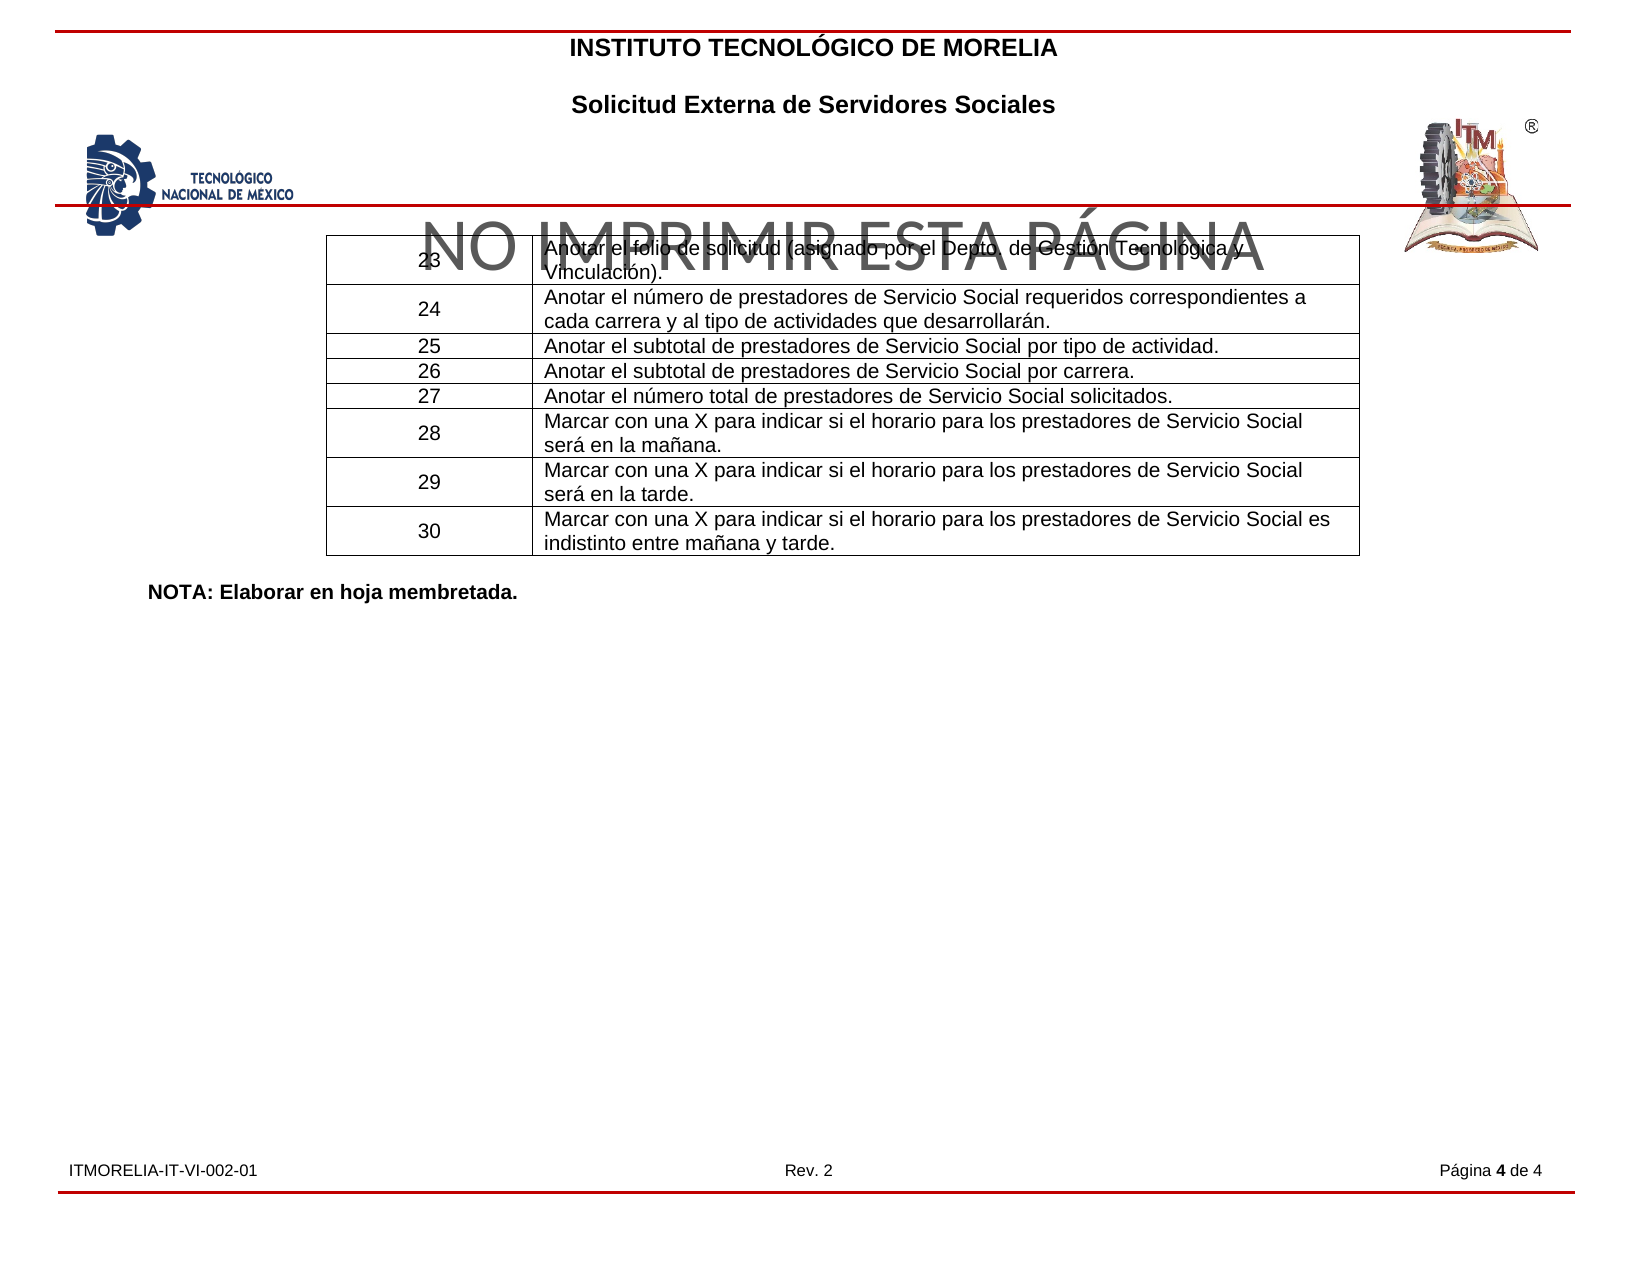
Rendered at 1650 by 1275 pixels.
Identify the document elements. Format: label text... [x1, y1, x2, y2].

picture [1404, 118, 1539, 204]
table_cell Anotar el número de prestadores de Servicio Social requeridos correspondientes a cada carrera y al tipo de actividades que desarrollarán. [533, 285, 1359, 333]
table_cell Anotar el subtotal de prestadores de Servicio Social por tipo de actividad. [533, 334, 1359, 358]
text NOTA: Elaborar en hoja membretada. [148, 580, 1538, 604]
table_cell 27 [327, 384, 532, 408]
table_cell Anotar el número total de prestadores de Servicio Social solicitados. [533, 384, 1359, 408]
table_cell 30 [327, 507, 532, 555]
table_cell Marcar con una X para indicar si el horario para los prestadores de Servicio Social será en la mañana. [533, 409, 1359, 457]
table_cell Marcar con una X para indicar si el horario para los prestadores de Servicio Social será en la tarde. [533, 458, 1359, 506]
table_cell 23 [327, 236, 532, 284]
picture [71, 207, 308, 252]
picture [71, 118, 308, 204]
picture [1404, 207, 1539, 253]
table_cell 28 [327, 409, 532, 457]
table_cell 24 [327, 285, 532, 333]
table_cell Marcar con una X para indicar si el horario para los prestadores de Servicio Social es indistinto entre mañana y tarde. [533, 507, 1359, 555]
table_cell 26 [327, 359, 532, 383]
table_cell 25 [327, 334, 532, 358]
table_cell Anotar el subtotal de prestadores de Servicio Social por carrera. [533, 359, 1359, 383]
table_cell 29 [327, 458, 532, 506]
table_cell Anotar el folio de solicitud (asignado por el Depto. de Gestión Tecnológica y Vinculación). [533, 236, 1359, 284]
